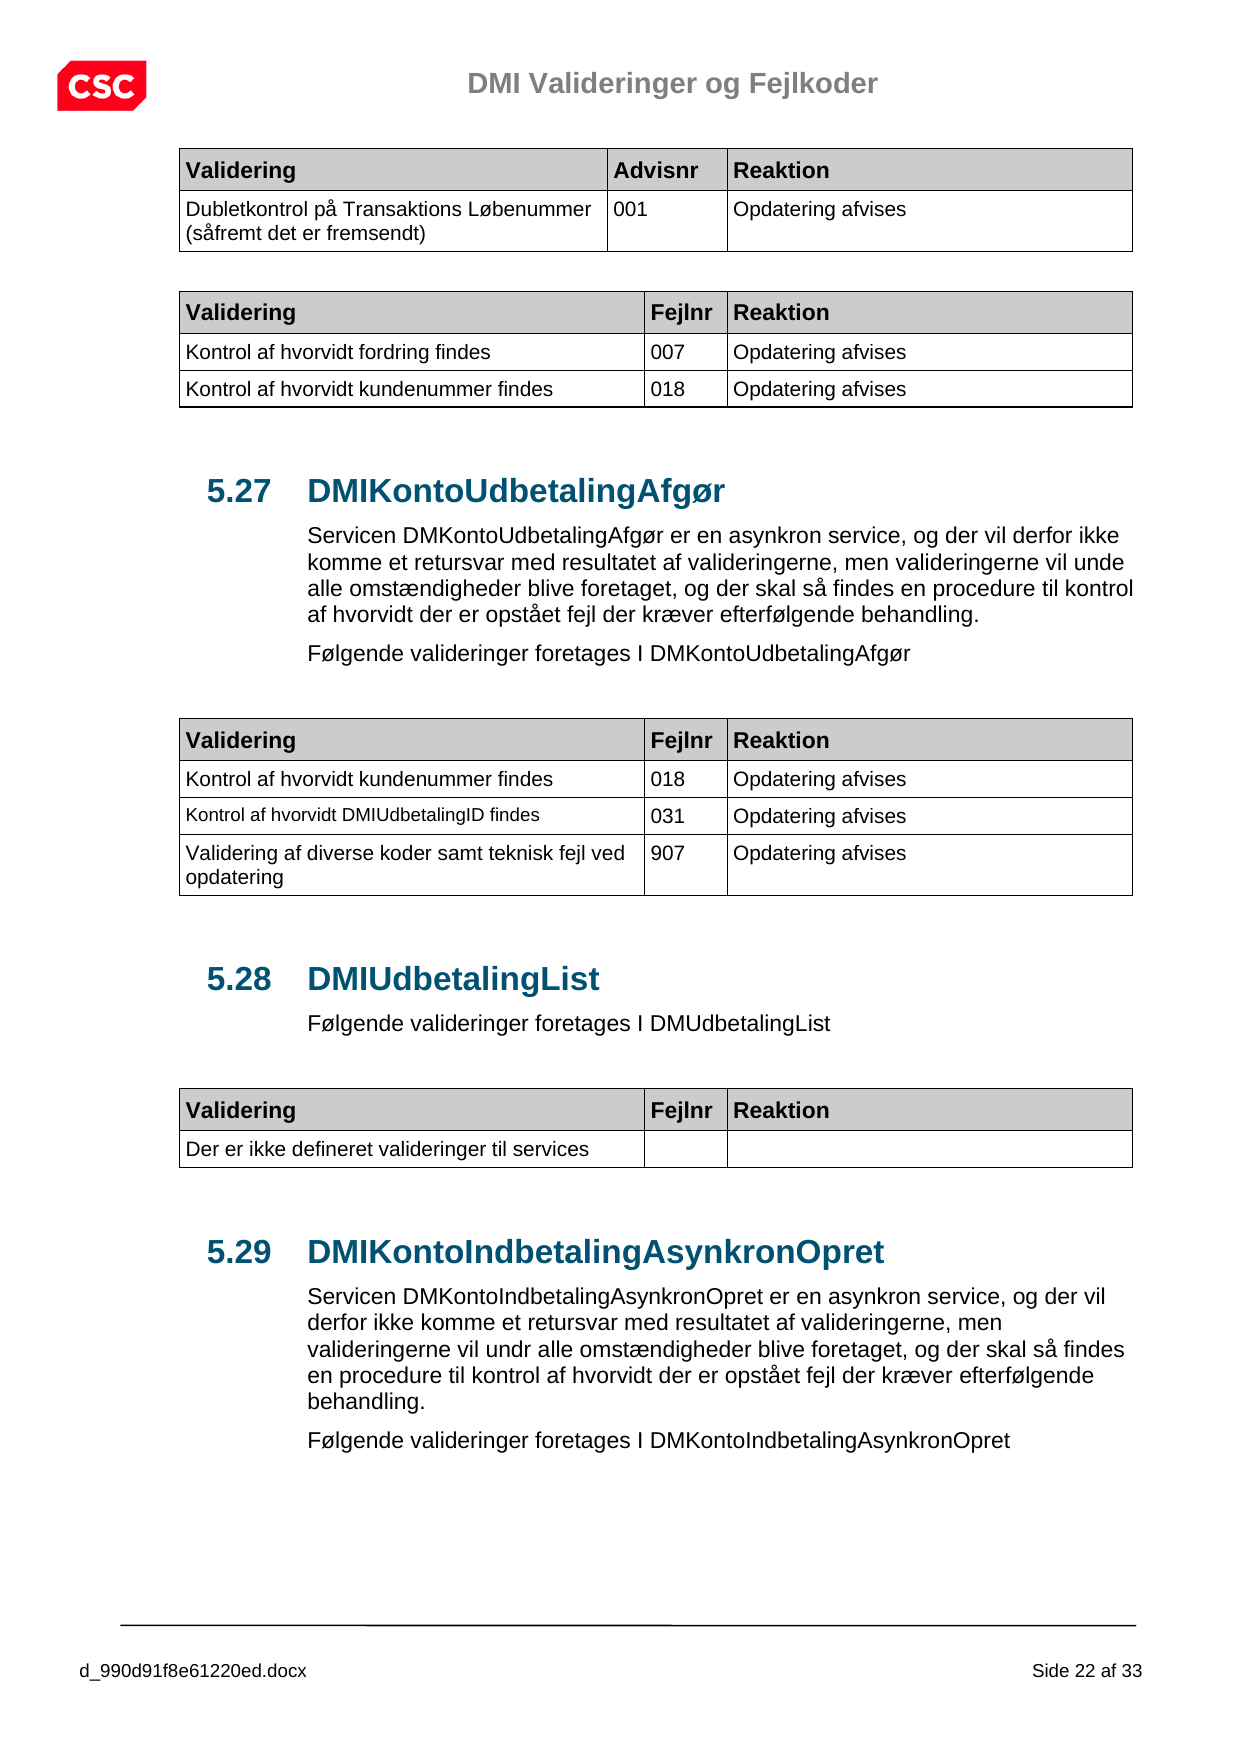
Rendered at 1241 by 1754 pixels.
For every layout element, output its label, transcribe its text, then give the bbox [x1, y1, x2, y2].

table_cell 907 [645, 835, 727, 894]
table_cell 007 [645, 334, 727, 369]
subtitle DMIKontoUdbetalingAfgør [207, 471, 1152, 510]
table_header Validering [180, 719, 644, 760]
table_header Reaktion [728, 719, 1132, 760]
table_header Validering [180, 292, 644, 333]
table_cell Kontrol af hvorvidt kundenummer findes [180, 371, 644, 406]
table_header Advisnr [608, 149, 727, 190]
table_header Fejlnr [645, 1089, 727, 1130]
table_header Reaktion [728, 292, 1132, 333]
text Følgende valideringer foretages I DMKontoUdbetalingAfgør [307, 640, 1152, 666]
table_header Validering [180, 1089, 644, 1130]
text Følgende valideringer foretages I DMKontoIndbetalingAsynkronOpret [307, 1427, 1152, 1453]
table_cell Der er ikke defineret valideringer til services [180, 1131, 644, 1167]
text Følgende valideringer foretages I DMUdbetalingList [307, 1010, 1152, 1037]
table_cell Opdatering afvises [728, 191, 1132, 251]
table_cell Opdatering afvises [728, 835, 1132, 894]
table_cell 018 [645, 761, 727, 797]
subtitle DMIKontoIndbetalingAsynkronOpret [207, 1232, 1152, 1270]
table_cell Dubletkontrol på Transaktions Løbenummer (såfremt det er fremsendt) [180, 191, 607, 251]
text Servicen DMKontoUdbetalingAfgør er en asynkron service, og der vil derfor ikke komme et retursvar med resultatet af valideringerne, men valideringerne vil unde alle omstændigheder blive foretaget, og der skal så findes en procedure til kontrol af hvorvidt der er opstået fejl der kræver efterfølgende behandling. [307, 522, 1152, 628]
table_cell Opdatering afvises [728, 334, 1132, 369]
picture [45, 48, 158, 123]
table_cell [645, 1131, 727, 1167]
table_cell [728, 1131, 1132, 1167]
table_cell Opdatering afvises [728, 798, 1132, 834]
table_header Fejlnr [645, 719, 727, 760]
table_cell Validering af diverse koder samt teknisk fejl ved opdatering [180, 835, 644, 894]
table_cell 018 [645, 371, 727, 406]
subtitle DMIUdbetalingList [207, 959, 1152, 998]
table_cell 001 [608, 191, 727, 251]
table_cell Kontrol af hvorvidt kundenummer findes [180, 761, 644, 797]
table_cell Kontrol af hvorvidt DMIUdbetalingID findes [180, 798, 644, 834]
table_header Reaktion [728, 149, 1132, 190]
table_header Validering [180, 149, 607, 190]
table_cell 031 [645, 798, 727, 834]
table_cell Opdatering afvises [728, 371, 1132, 406]
table_header Fejlnr [645, 292, 727, 333]
table_header Reaktion [728, 1089, 1132, 1130]
table_cell Opdatering afvises [728, 761, 1132, 797]
table_cell Kontrol af hvorvidt fordring findes [180, 334, 644, 369]
text Servicen DMKontoIndbetalingAsynkronOpret er en asynkron service, og der vil derfor ikke komme et retursvar med resultatet af valideringerne, men valideringerne vil undr alle omstændigheder blive foretaget, og der skal så findes en procedure til kontrol af hvorvidt der er opstået fejl der kræver efterfølgende behandling. [307, 1283, 1152, 1414]
